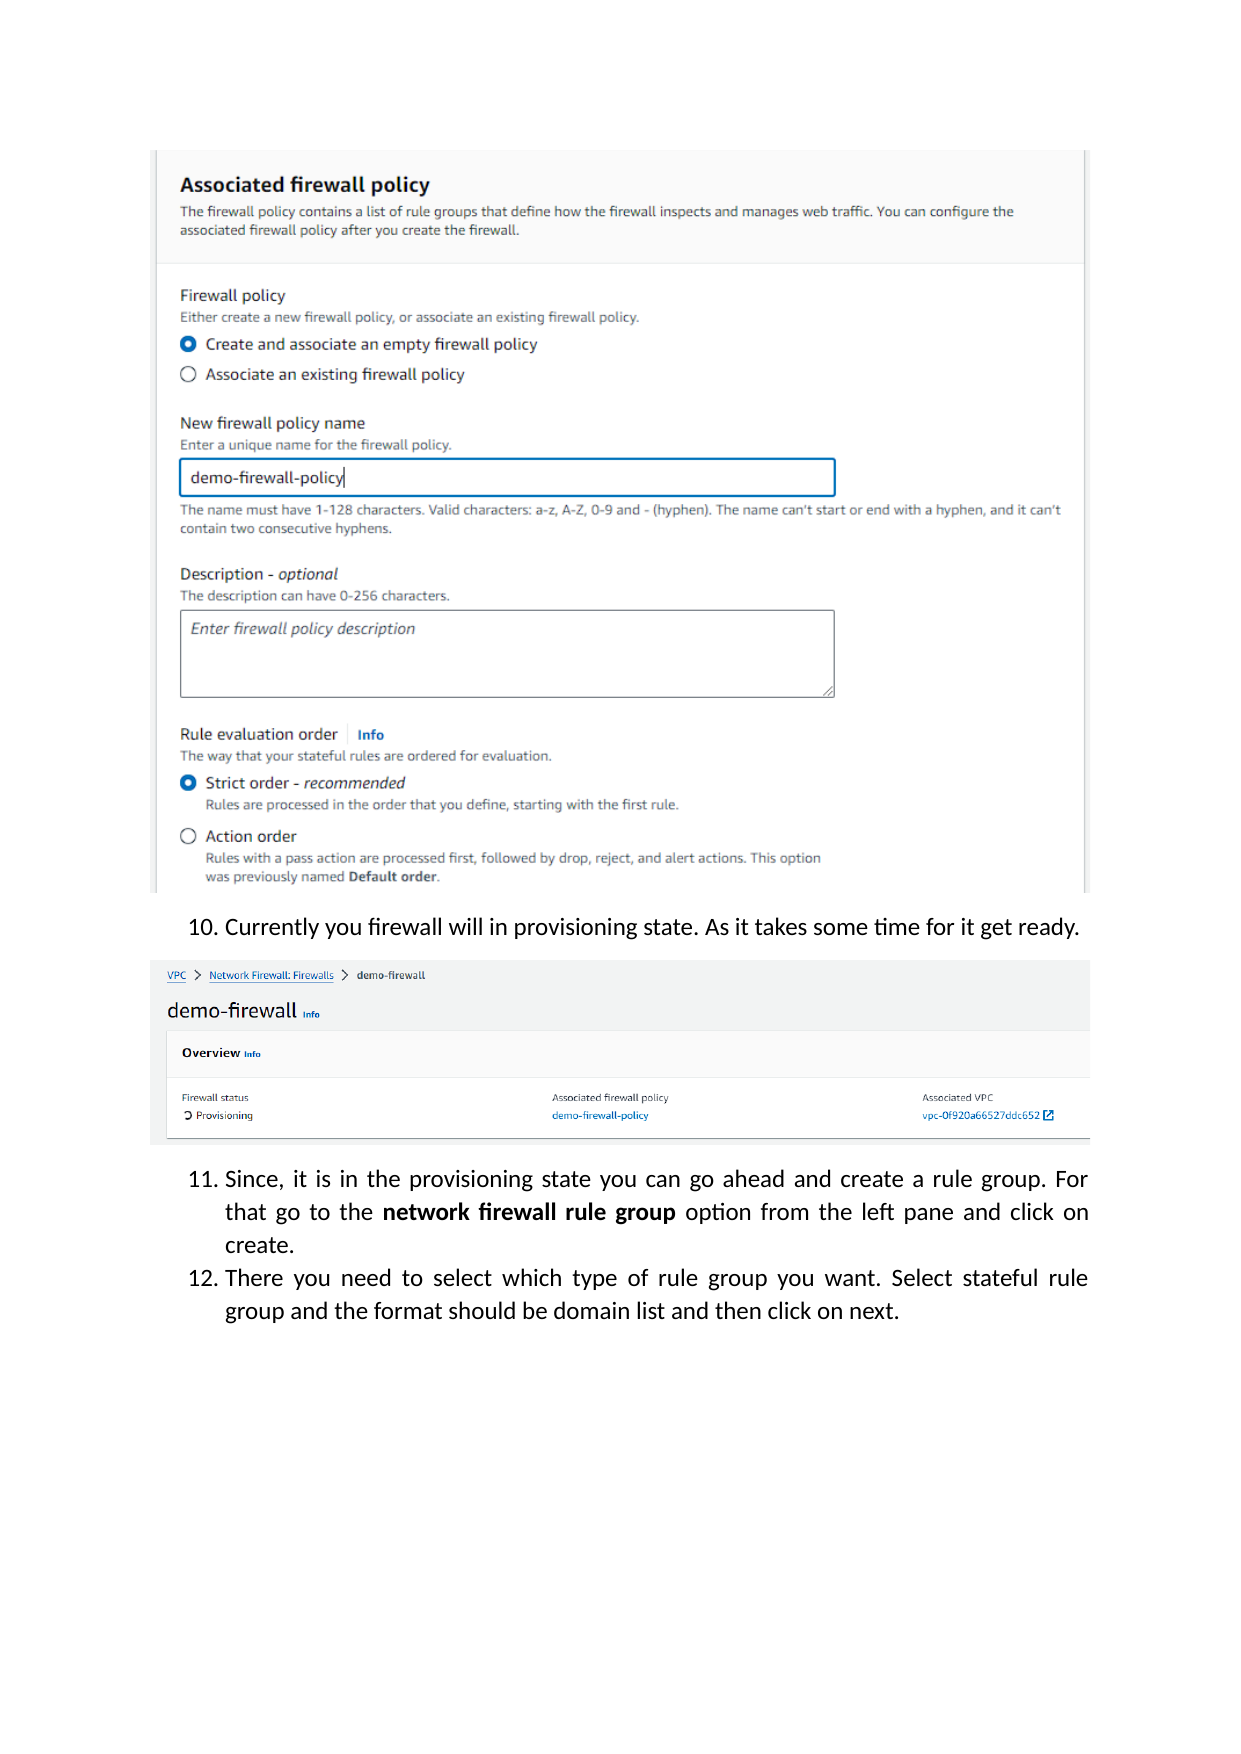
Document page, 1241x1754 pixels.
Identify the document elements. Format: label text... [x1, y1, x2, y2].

list Currently you firewall will in provisioning state. As it takes some time for it get ready. [187, 911, 1090, 942]
list Since, it is in the provisioning state you can go ahead and create a rule group. For that go to the network firewall rule group option from the left pane and click on create. [187, 1163, 1090, 1259]
picture [150, 960, 1091, 1145]
picture [150, 150, 1091, 893]
list There you need to select which type of rule group you want. Select stateful rule group and the format should be domain list and then click on next. [187, 1262, 1090, 1325]
